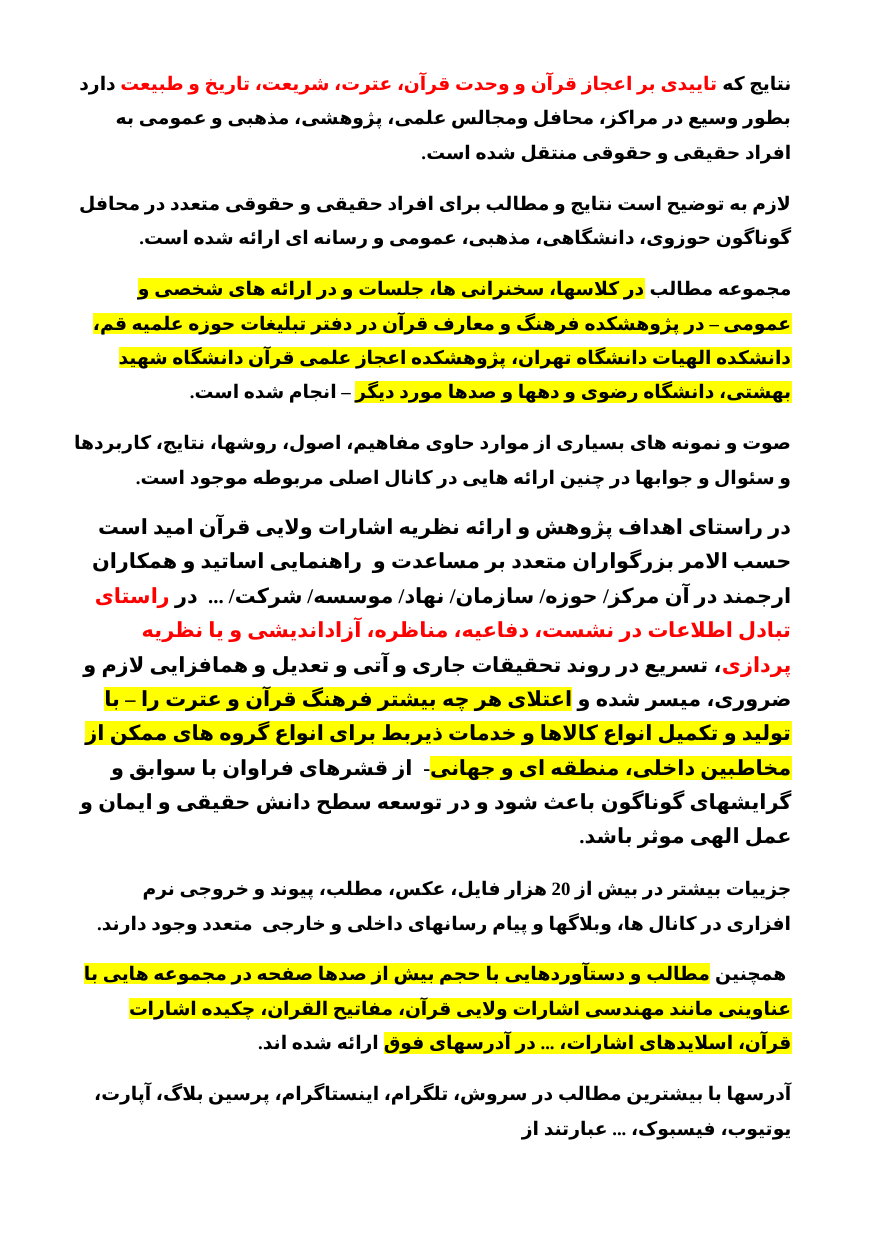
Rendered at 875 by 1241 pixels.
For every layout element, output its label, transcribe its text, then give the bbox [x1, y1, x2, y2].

text همچنین مطالب و دستآوردهایی با حجم بیش از صدها صفحه در مجموعه هایی با عناوینی مانند مهندسی اشارات ولایی قرآن، مفاتیح القران، چکیده اشارات قرآن، اسلایدهای اشارات، ... در آدرسهای فوق ارائه شده اند. [73, 951, 792, 1054]
text جزییات بیشتر در بیش از 20 هزار فایل، عکس، مطلب، پیوند و خروجی نرم افزاری در کانال ها، وبلاگها و پیام رسانهای داخلی و خارجی متعدد وجود دارند. [73, 865, 792, 934]
text آدرسها با بیشترین مطالب در سروش، تلگرام، اینستاگرام، پرسین بلاگ، آپارت، یوتیوب، فیسبوک، ... عبارتند از [73, 1070, 792, 1139]
text نتایج که تاییدی بر اعجاز قرآن و وحدت قرآن، عترت، شریعت، تاریخ و طبیعت دارد بطور وسیع در مراکز، محافل ومجالس علمی، پژوهشی، مذهبی و عمومی به افراد حقیقی و حقوقی منتقل شده است. [73, 60, 792, 163]
text در راستای اهداف پژوهش و ارائه نظریه اشارات ولایی قرآن امید است حسب الامر بزرگواران متعدد بر مساعدت و راهنمایی اساتید و همکاران ارجمند در آن مرکز/ حوزه/ سازمان/ نهاد/ موسسه/ شرکت/ ... در راستای تبادل اطلاعات در نشست، دفاعیه، مناظره، آزاداندیشی و یا نظریه پردازی، تسریع در روند تحقیقات جاری و آتی و تعدیل و همافزایی لازم و ضروری، میسر شده و اعتلای هر چه بیشتر فرهنگ قرآن و عترت را – با تولید و تکمیل انواع کالاها و خدمات ذیربط برای انواع گروه های ممکن از مخاطبین داخلی، منطقه ای و جهانی- از قشرهای فراوان با سوابق و گرایشهای گوناگون باعث شود و در توسعه سطح دانش حقیقی و ایمان و عمل الهی موثر باشد. [73, 505, 792, 848]
text لازم به توضیح است نتایج و مطالب برای افراد حقیقی و حقوقی متعدد در محافل گوناگون حوزوی، دانشگاهی، مذهبی، عمومی و رسانه ای ارائه شده است. [73, 180, 792, 248]
text صوت و نمونه های بسیاری از موارد حاوی مفاهیم، اصول، روشها، نتایج، کاربردها و سئوال و جوابها در چنین ارائه هایی در کانال اصلی مربوطه موجود است. [73, 419, 792, 488]
text مجموعه مطالب در کلاسها، سخنرانی ها، جلسات و در ارائه های شخصی و عمومی – در پژوهشکده فرهنگ و معارف قرآن در دفتر تبلیغات حوزه علمیه قم، دانشکده الهیات دانشگاه تهران، پژوهشکده اعجاز علمی قرآن دانشگاه شهید بهشتی، دانشگاه رضوی و دهها و صدها مورد دیگر – انجام شده است. [73, 265, 792, 403]
